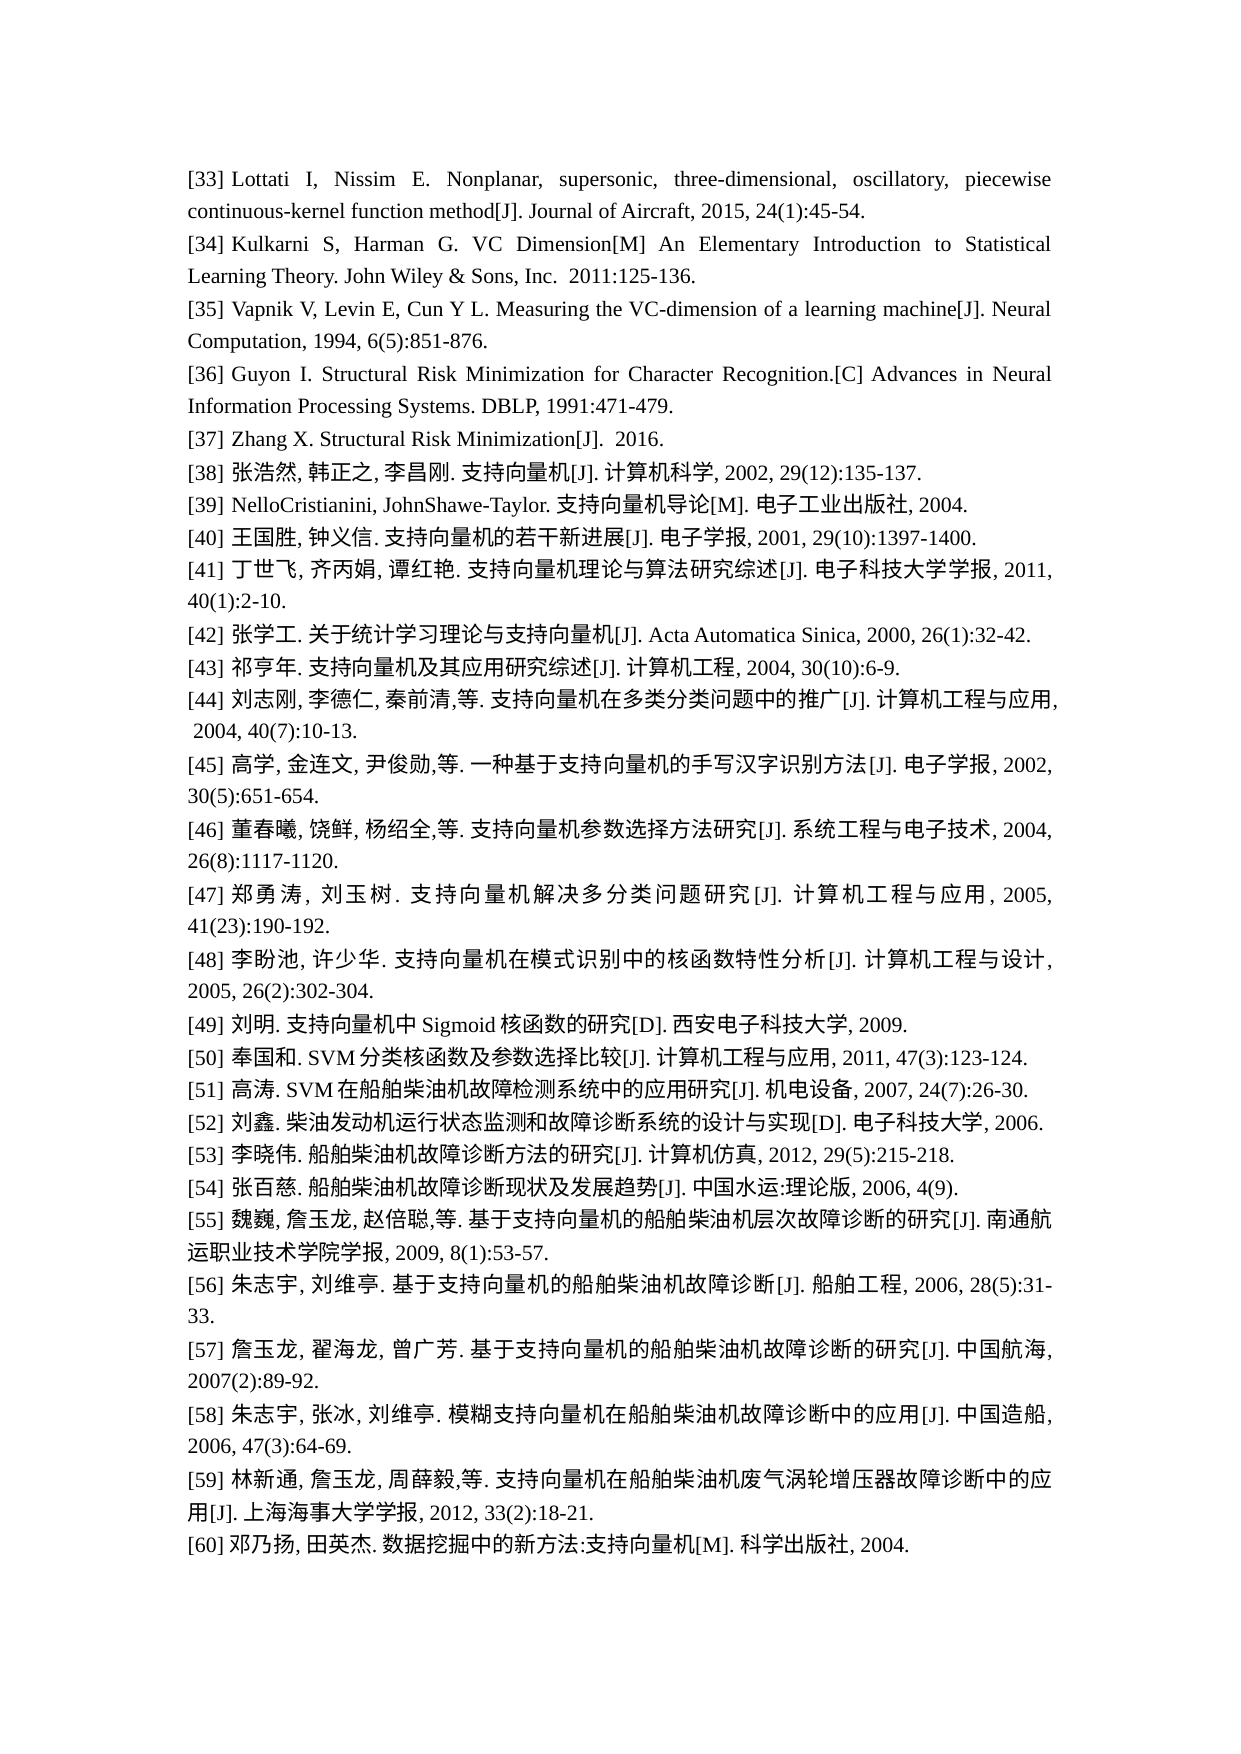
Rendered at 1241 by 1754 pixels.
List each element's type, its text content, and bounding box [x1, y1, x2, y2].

text [59] 林新通, 詹玉龙, 周薛毅,等. 支持向量机在船舶柴油机废气涡轮增压器故障诊断中的应用[J]. 上海海事大学学报, 2012, 33(2):18-21. [187, 1462, 1053, 1527]
text [34] Kulkarni S, Harman G. VC Dimension[M] An Elementary Introduction to Statistical Learning Theory. John Wiley & Sons, Inc. 2011:125-136. [187, 227, 1053, 292]
text [36] Guyon I. Structural Risk Minimization for Character Recognition.[C] Advances in Neural Information Processing Systems. DBLP, 1991:471-479. [187, 357, 1053, 422]
text [52] 刘鑫. 柴油发动机运行状态监测和故障诊断系统的设计与实现[D]. 电子科技大学, 2006. [187, 1104, 1053, 1137]
text [55] 魏巍, 詹玉龙, 赵倍聪,等. 基于支持向量机的船舶柴油机层次故障诊断的研究[J]. 南通航运职业技术学院学报, 2009, 8(1):53-57. [187, 1202, 1053, 1267]
text [38] 张浩然, 韩正之, 李昌刚. 支持向量机[J]. 计算机科学, 2002, 29(12):135-137. [187, 454, 1053, 487]
text [51] 高涛. SVM在船舶柴油机故障检测系统中的应用研究[J]. 机电设备, 2007, 24(7):26-30. [187, 1072, 1053, 1104]
text [48] 李盼池, 许少华. 支持向量机在模式识别中的核函数特性分析[J]. 计算机工程与设计, 2005, 26(2):302-304. [187, 942, 1053, 1007]
text [46] 董春曦, 饶鲜, 杨绍全,等. 支持向量机参数选择方法研究[J]. 系统工程与电子技术, 2004, 26(8):1117-1120. [187, 812, 1053, 877]
text [54] 张百慈. 船舶柴油机故障诊断现状及发展趋势[J]. 中国水运:理论版, 2006, 4(9). [187, 1169, 1053, 1202]
text [49] 刘明. 支持向量机中Sigmoid核函数的研究[D]. 西安电子科技大学, 2009. [187, 1007, 1053, 1039]
text [33] Lottati I, Nissim E. Nonplanar, supersonic, three-dimensional, oscillatory, piecewise continuous-kernel function method[J]. Journal of Aircraft, 2015, 24(1):45-54. [187, 162, 1053, 227]
text [41] 丁世飞, 齐丙娟, 谭红艳. 支持向量机理论与算法研究综述[J]. 电子科技大学学报, 2011, 40(1):2-10. [187, 552, 1053, 617]
text [42] 张学工. 关于统计学习理论与支持向量机[J]. Acta Automatica Sinica, 2000, 26(1):32-42. [187, 617, 1053, 649]
text [45] 高学, 金连文, 尹俊勋,等. 一种基于支持向量机的手写汉字识别方法[J]. 电子学报, 2002, 30(5):651-654. [187, 747, 1053, 812]
text [60] 邓乃扬, 田英杰. 数据挖掘中的新方法:支持向量机[M]. 科学出版社, 2004. [187, 1527, 1053, 1559]
text [57] 詹玉龙, 翟海龙, 曾广芳. 基于支持向量机的船舶柴油机故障诊断的研究[J]. 中国航海, 2007(2):89-92. [187, 1332, 1053, 1397]
text [53] 李晓伟. 船舶柴油机故障诊断方法的研究[J]. 计算机仿真, 2012, 29(5):215-218. [187, 1137, 1053, 1169]
text [35] Vapnik V, Levin E, Cun Y L. Measuring the VC-dimension of a learning machine[J]. Neural Computation, 1994, 6(5):851-876. [187, 292, 1053, 357]
text [56] 朱志宇, 刘维亭. 基于支持向量机的船舶柴油机故障诊断[J]. 船舶工程, 2006, 28(5):31-33. [187, 1267, 1053, 1332]
text [50] 奉国和. SVM分类核函数及参数选择比较[J]. 计算机工程与应用, 2011, 47(3):123-124. [187, 1039, 1053, 1072]
text [47] 郑勇涛, 刘玉树. 支持向量机解决多分类问题研究[J]. 计算机工程与应用, 2005, 41(23):190-192. [187, 877, 1053, 942]
text [39] NelloCristianini, JohnShawe-Taylor. 支持向量机导论[M]. 电子工业出版社, 2004. [187, 487, 1053, 519]
text [40] 王国胜, 钟义信. 支持向量机的若干新进展[J]. 电子学报, 2001, 29(10):1397-1400. [187, 519, 1053, 552]
text [43] 祁亨年. 支持向量机及其应用研究综述[J]. 计算机工程, 2004, 30(10):6-9. [187, 649, 1053, 682]
text [58] 朱志宇, 张冰, 刘维亭. 模糊支持向量机在船舶柴油机故障诊断中的应用[J]. 中国造船, 2006, 47(3):64-69. [187, 1397, 1053, 1462]
text [44] 刘志刚, 李德仁, 秦前清,等. 支持向量机在多类分类问题中的推广[J]. 计算机工程与应用, 2004, 40(7):10-13. [187, 682, 1053, 747]
text [37] Zhang X. Structural Risk Minimization[J]. 2016. [187, 422, 1053, 454]
